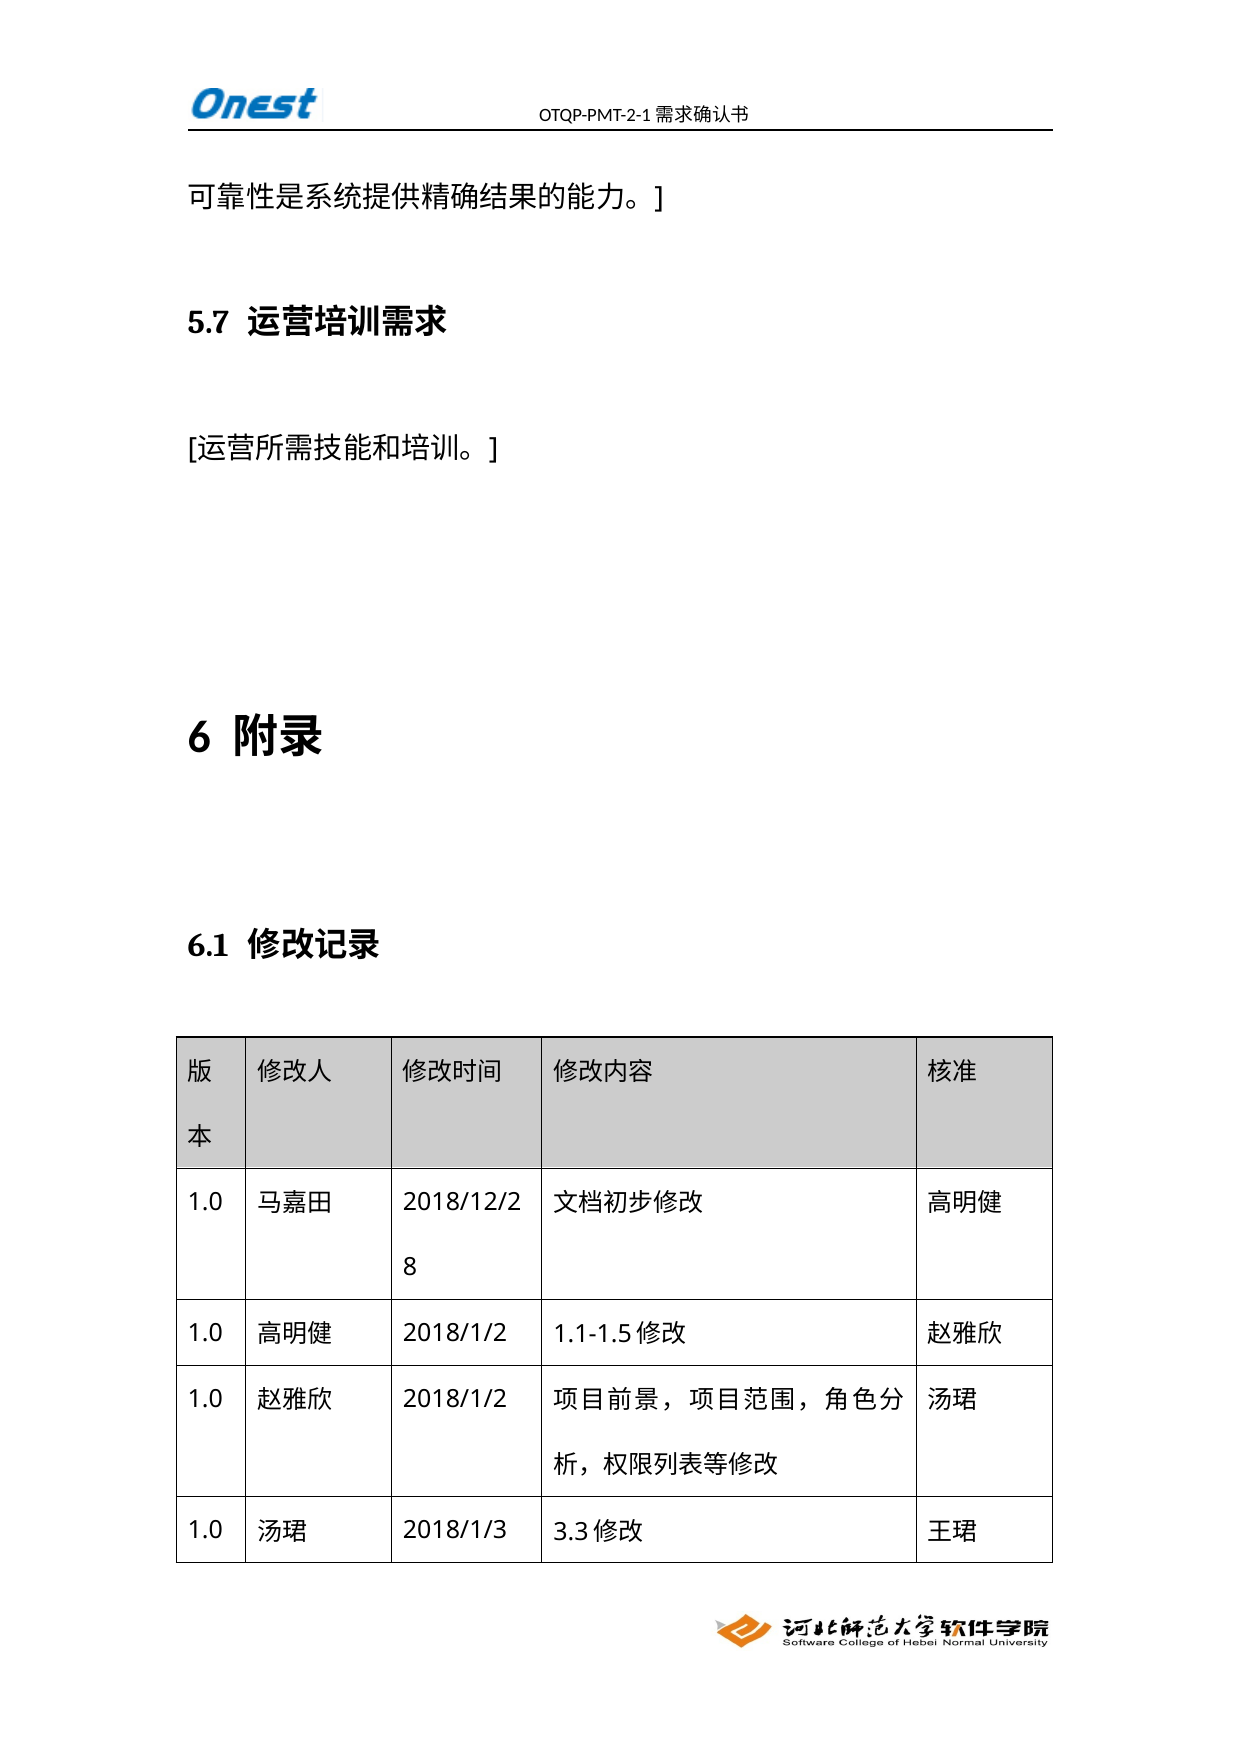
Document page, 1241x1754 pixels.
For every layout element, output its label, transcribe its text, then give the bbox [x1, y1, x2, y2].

table_cell 1.0 [177, 1497, 245, 1562]
table_cell 2018/1/2 [392, 1300, 541, 1364]
table_cell 2018/1/2 [392, 1366, 541, 1496]
table_cell 2018/12/28 [392, 1169, 541, 1298]
table_cell 文档初步修改 [542, 1169, 916, 1298]
table_cell 汤珺 [246, 1497, 391, 1562]
table_header 版本 [177, 1038, 245, 1167]
subtitle 运营培训需求 [187, 287, 1053, 352]
table_cell 1.1-1.5修改 [542, 1300, 916, 1364]
subtitle 附录 [187, 684, 1053, 781]
table_cell 1.0 [177, 1366, 245, 1496]
picture [710, 1611, 1053, 1651]
picture [187, 88, 324, 122]
table_cell 3.3修改 [542, 1497, 916, 1562]
table_cell 赵雅欣 [246, 1366, 391, 1496]
table_cell 高明健 [246, 1300, 391, 1364]
table_header 核准 [917, 1038, 1052, 1167]
text [运营所需技能和培训。] [187, 414, 1053, 479]
table_cell 高明健 [917, 1169, 1052, 1298]
table_cell 项目前景，项目范围，角色分析，权限列表等修改 [542, 1366, 916, 1496]
table_cell 赵雅欣 [917, 1300, 1052, 1364]
table_cell 2018/1/3 [392, 1497, 541, 1562]
table_header 修改内容 [542, 1038, 916, 1167]
table_cell 汤珺 [917, 1366, 1052, 1496]
table_header 修改人 [246, 1038, 391, 1167]
table_cell 1.0 [177, 1300, 245, 1364]
text 可靠性是系统提供精确结果的能力。] [187, 162, 1053, 227]
subtitle 修改记录 [187, 909, 1053, 974]
table_header 修改时间 [392, 1038, 541, 1167]
table_cell 1.0 [177, 1169, 245, 1298]
table_cell 马嘉田 [246, 1169, 391, 1298]
table_cell 王珺 [917, 1497, 1052, 1562]
